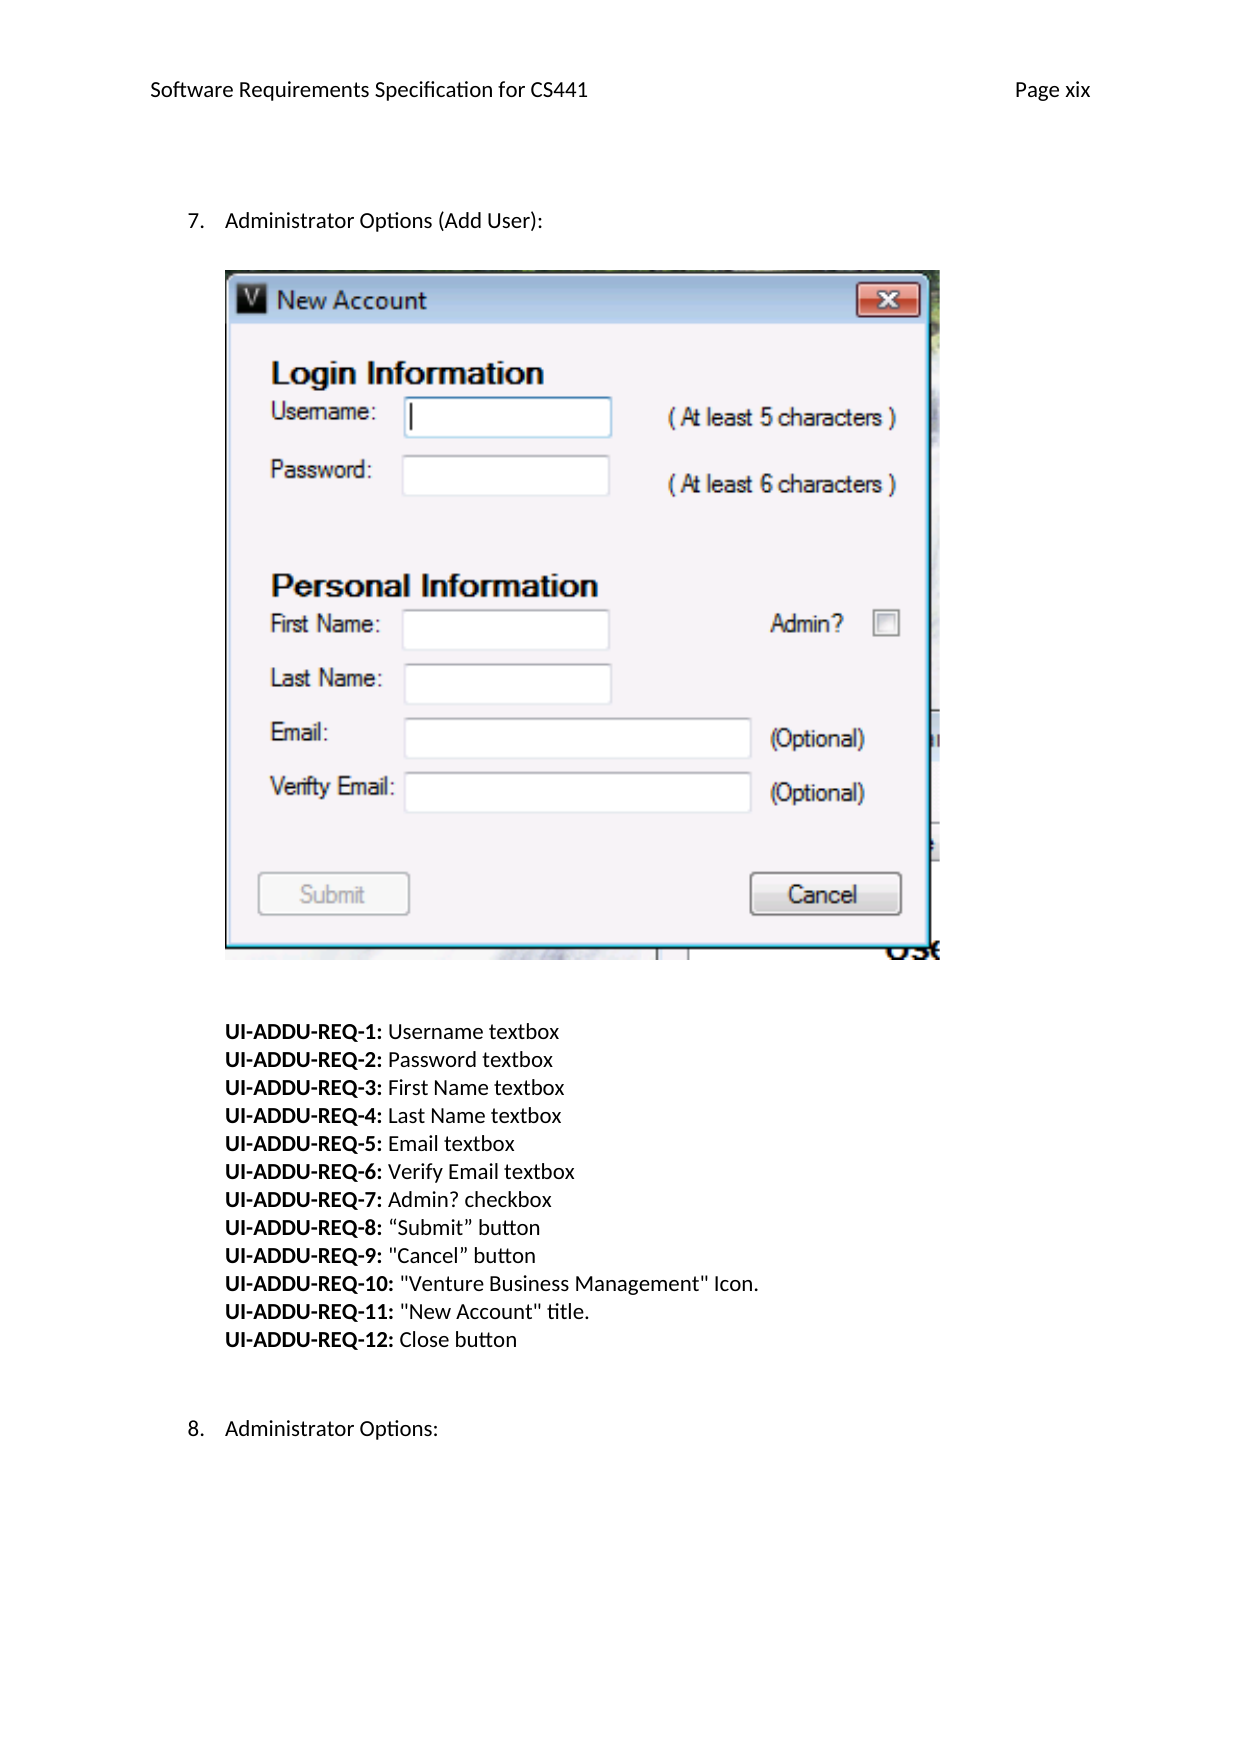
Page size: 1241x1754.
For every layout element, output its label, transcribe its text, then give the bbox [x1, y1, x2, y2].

text UI-ADDU-REQ-11: "New Account" title. [225, 1297, 1090, 1325]
text UI-ADDU-REQ-1: Username textbox [150, 1017, 1090, 1045]
list Administrator Options (Add User): [187, 206, 1090, 234]
text UI-ADDU-REQ-2: Password textbox [150, 1045, 1090, 1073]
text UI-ADDU-REQ-10: "Venture Business Management" Icon. [225, 1269, 1090, 1297]
text UI-ADDU-REQ-9: "Cancel” button [150, 1241, 1090, 1269]
text UI-ADDU-REQ-5: Email textbox [150, 1129, 1090, 1157]
text UI-ADDU-REQ-3: First Name textbox [150, 1073, 1090, 1101]
text UI-ADDU-REQ-8: “Submit” button [150, 1213, 1090, 1241]
picture [225, 270, 940, 960]
text UI-ADDU-REQ-7: Admin? checkbox [150, 1185, 1090, 1213]
text UI-ADDU-REQ-4: Last Name textbox [150, 1101, 1090, 1129]
list Administrator Options: [187, 1414, 1090, 1442]
text UI-ADDU-REQ-12: Close button [225, 1325, 1090, 1353]
text UI-ADDU-REQ-6: Verify Email textbox [150, 1157, 1090, 1185]
